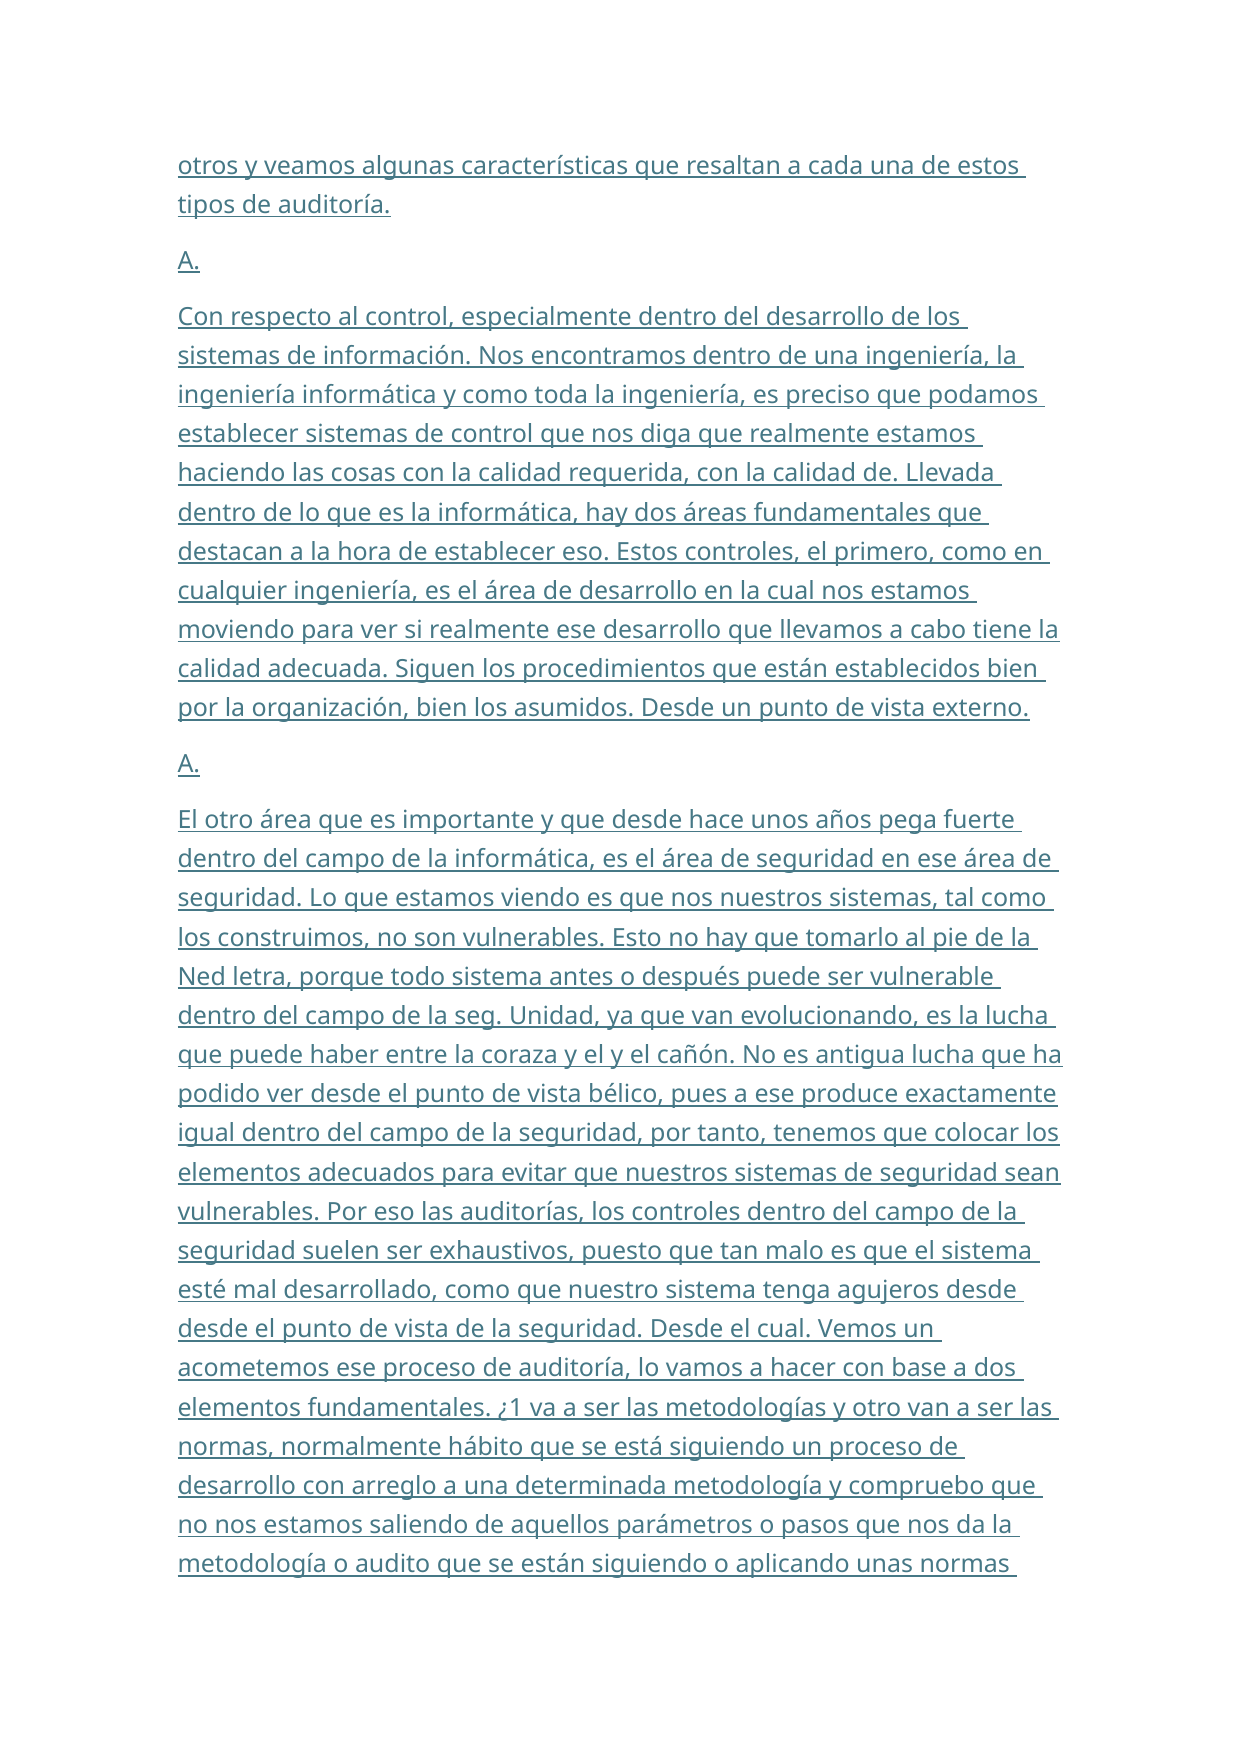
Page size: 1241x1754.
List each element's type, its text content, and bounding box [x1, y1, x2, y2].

text A. [177, 243, 1063, 277]
text A. [177, 746, 1063, 780]
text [177, 148, 1063, 221]
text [177, 1067, 1063, 1580]
text Con respecto al control, especialmente dentro del desarrollo de los sistemas de información. Nos encontramos dentro de una ingeniería, la ingeniería informática y como toda la ingeniería, es preciso que podamos establecer sistemas de control que nos diga que realmente estamos haciendo las cosas con la calidad requerida, con la calidad de. Llevada dentro de lo que es la informática, hay dos áreas fundamentales que destacan a la hora de establecer eso. Estos controles, el primero, como en cualquier ingeniería, es el área de desarrollo en la cual nos estamos moviendo para ver si realmente ese desarrollo que llevamos a cabo tiene la calidad adecuada. Siguen los procedimientos que están establecidos bien por la organización, bien los asumidos. Desde un punto de vista externo. [177, 298, 1063, 724]
